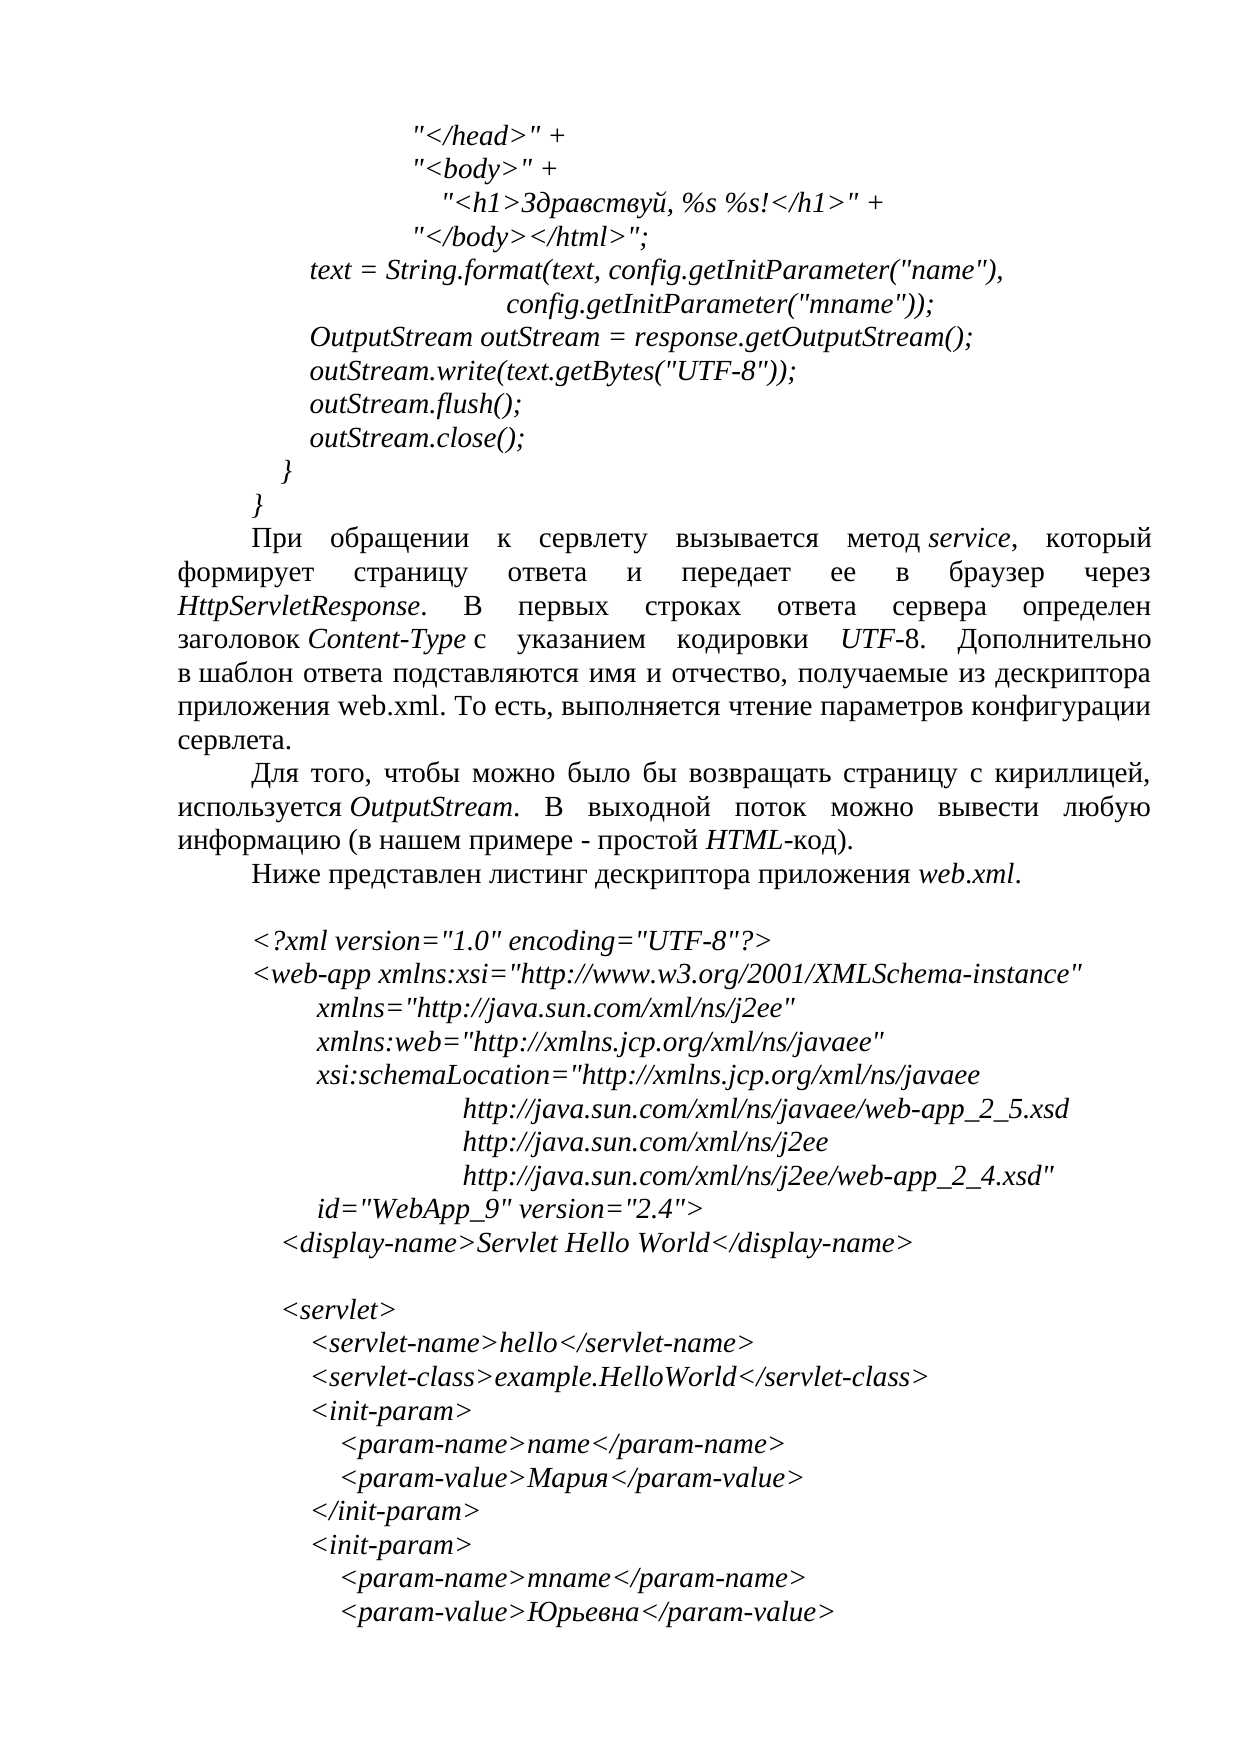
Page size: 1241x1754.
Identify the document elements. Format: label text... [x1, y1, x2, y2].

text "</head>" + [177, 118, 1152, 152]
text <init-param> [177, 1527, 1152, 1560]
text "<h1>Здравствуй, %s %s!</h1>" + [177, 185, 1152, 219]
text "</body></html>"; [177, 219, 1152, 252]
text xmlns:web="http://xmlns.jcp.org/xml/ns/javaee" [177, 1024, 1152, 1057]
text http://java.sun.com/xml/ns/javaee/web-app_2_5.xsd [177, 1091, 1152, 1124]
text Для того, чтобы можно было бы возвращать страницу с кириллицей, используется OutputStream. В выходной поток можно вывести любую информацию (в нашем примере - простой HTML-код). [177, 755, 1152, 856]
text </init-param> [177, 1493, 1152, 1527]
text <param-value>Мария</param-value> [177, 1460, 1152, 1493]
text <param-name>mname</param-name> [177, 1560, 1152, 1594]
text "<body>" + [177, 152, 1152, 185]
text <servlet-class>example.HelloWorld</servlet-class> [177, 1359, 1152, 1393]
text <init-param> [177, 1393, 1152, 1426]
text outStream.close(); [177, 420, 1152, 453]
text outStream.flush(); [177, 386, 1152, 420]
text OutputStream outStream = response.getOutputStream(); [177, 319, 1152, 353]
text <display-name>Servlet Hello World</display-name> [177, 1225, 1152, 1258]
text text = String.format(text, config.getInitParameter("name"), [177, 252, 1152, 286]
text <param-name>name</param-name> [177, 1426, 1152, 1460]
text <servlet-name>hello</servlet-name> [177, 1326, 1152, 1359]
text http://java.sun.com/xml/ns/j2ee/web-app_2_4.xsd" [177, 1158, 1152, 1191]
text <param-value>Юрьевна</param-value> [177, 1594, 1152, 1627]
text <web-app xmlns:xsi="http://www.w3.org/2001/XMLSchema-instance" [177, 957, 1152, 990]
text } [177, 487, 1152, 521]
text <?xml version="1.0" encoding="UTF-8"?> [177, 923, 1152, 957]
text <servlet> [177, 1292, 1152, 1326]
text При обращении к сервлету вызывается метод service, который формирует страницу ответа и передает ее в браузер через HttpServletResponse. В первых строках ответа сервера определен заголовок Content-Type с указанием кодировки UTF-8. Дополнительно в шаблон ответа подставляются имя и отчество, получаемые из дескриптора приложения web.xml. То есть, выполняется чтение параметров конфигурации сервлета. [177, 521, 1152, 755]
text xmlns="http://java.sun.com/xml/ns/j2ee" [177, 990, 1152, 1024]
text outStream.write(text.getBytes("UTF-8")); [177, 353, 1152, 386]
text config.getInitParameter("mname")); [177, 286, 1152, 319]
text id="WebApp_9" version="2.4"> [177, 1191, 1152, 1225]
text } [177, 453, 1152, 487]
text http://java.sun.com/xml/ns/j2ee [177, 1124, 1152, 1158]
text xsi:schemaLocation="http://xmlns.jcp.org/xml/ns/javaee [177, 1057, 1152, 1091]
text Ниже представлен листинг дескриптора приложения web.xml. [177, 856, 1152, 889]
